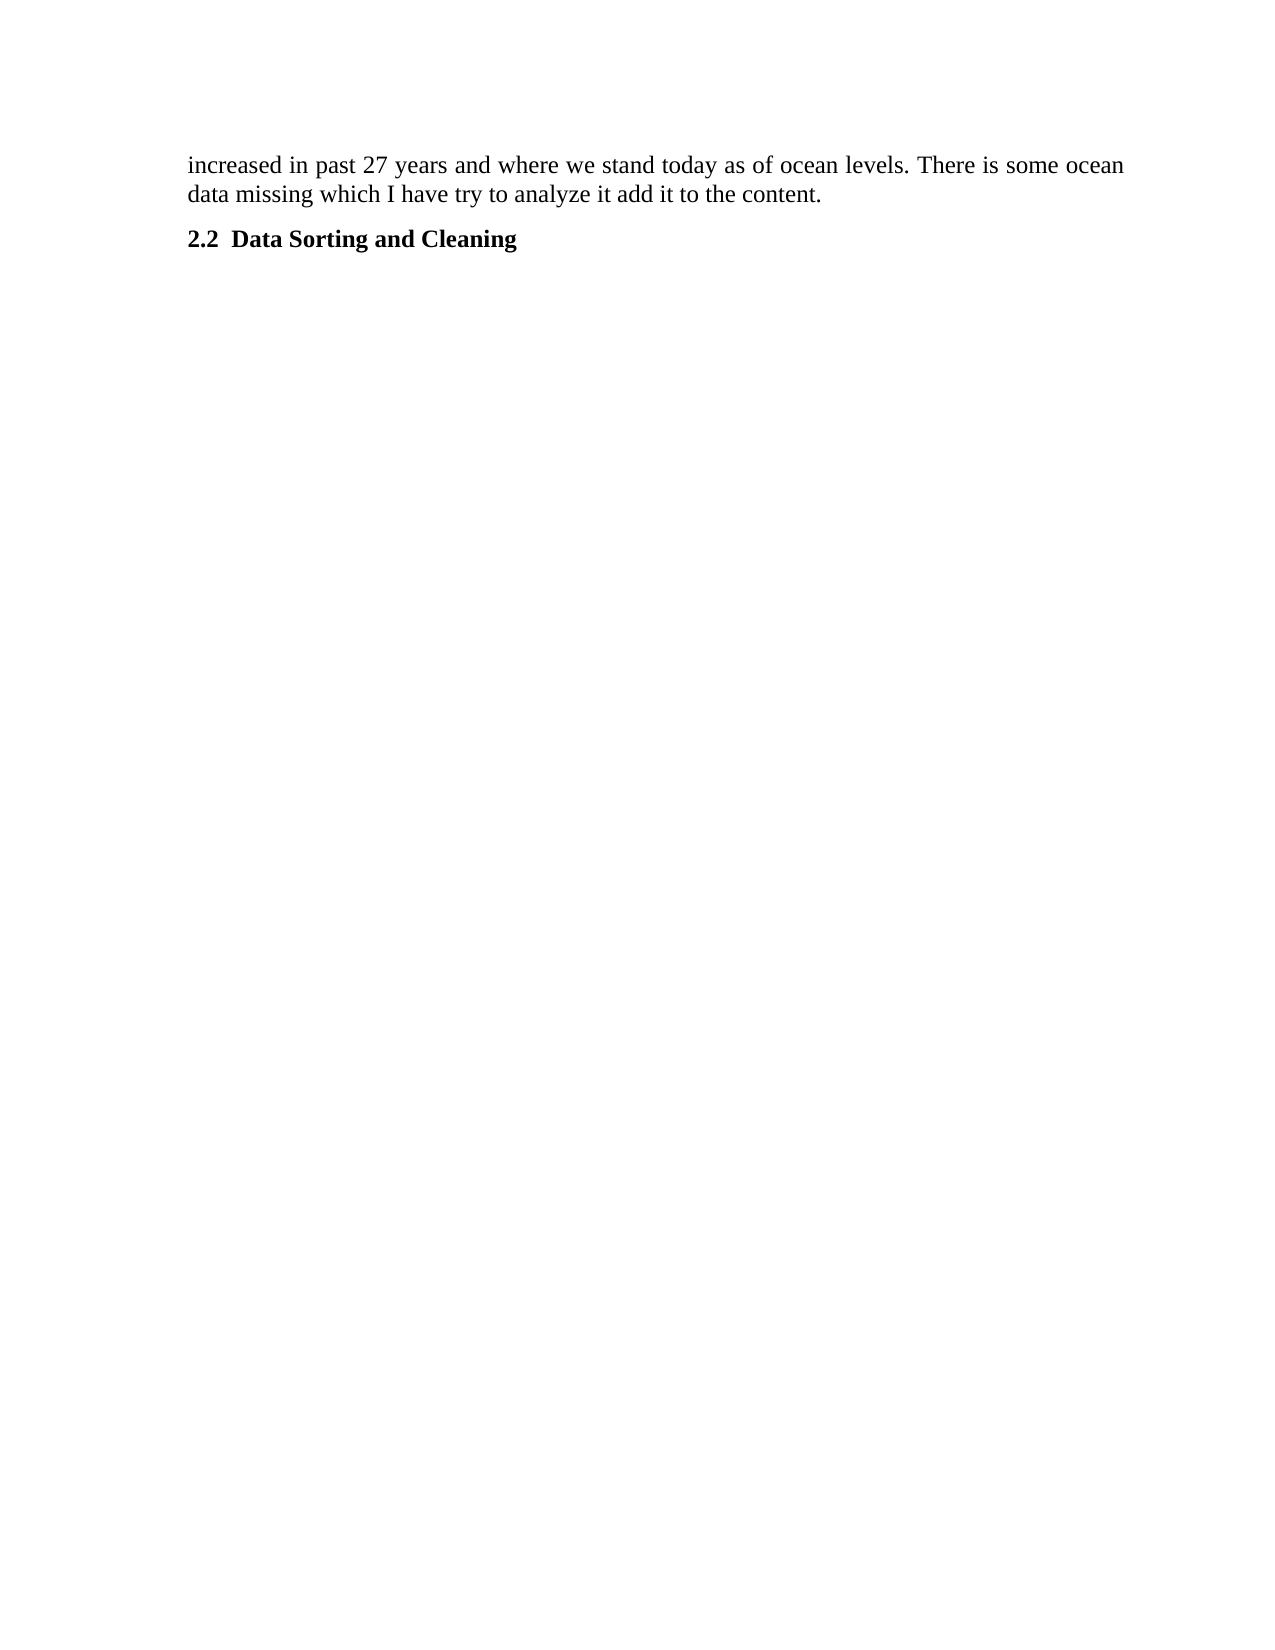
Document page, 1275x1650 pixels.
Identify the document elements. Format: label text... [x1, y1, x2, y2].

list Data Sorting and Cleaning [187, 224, 1125, 253]
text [187, 150, 1125, 207]
